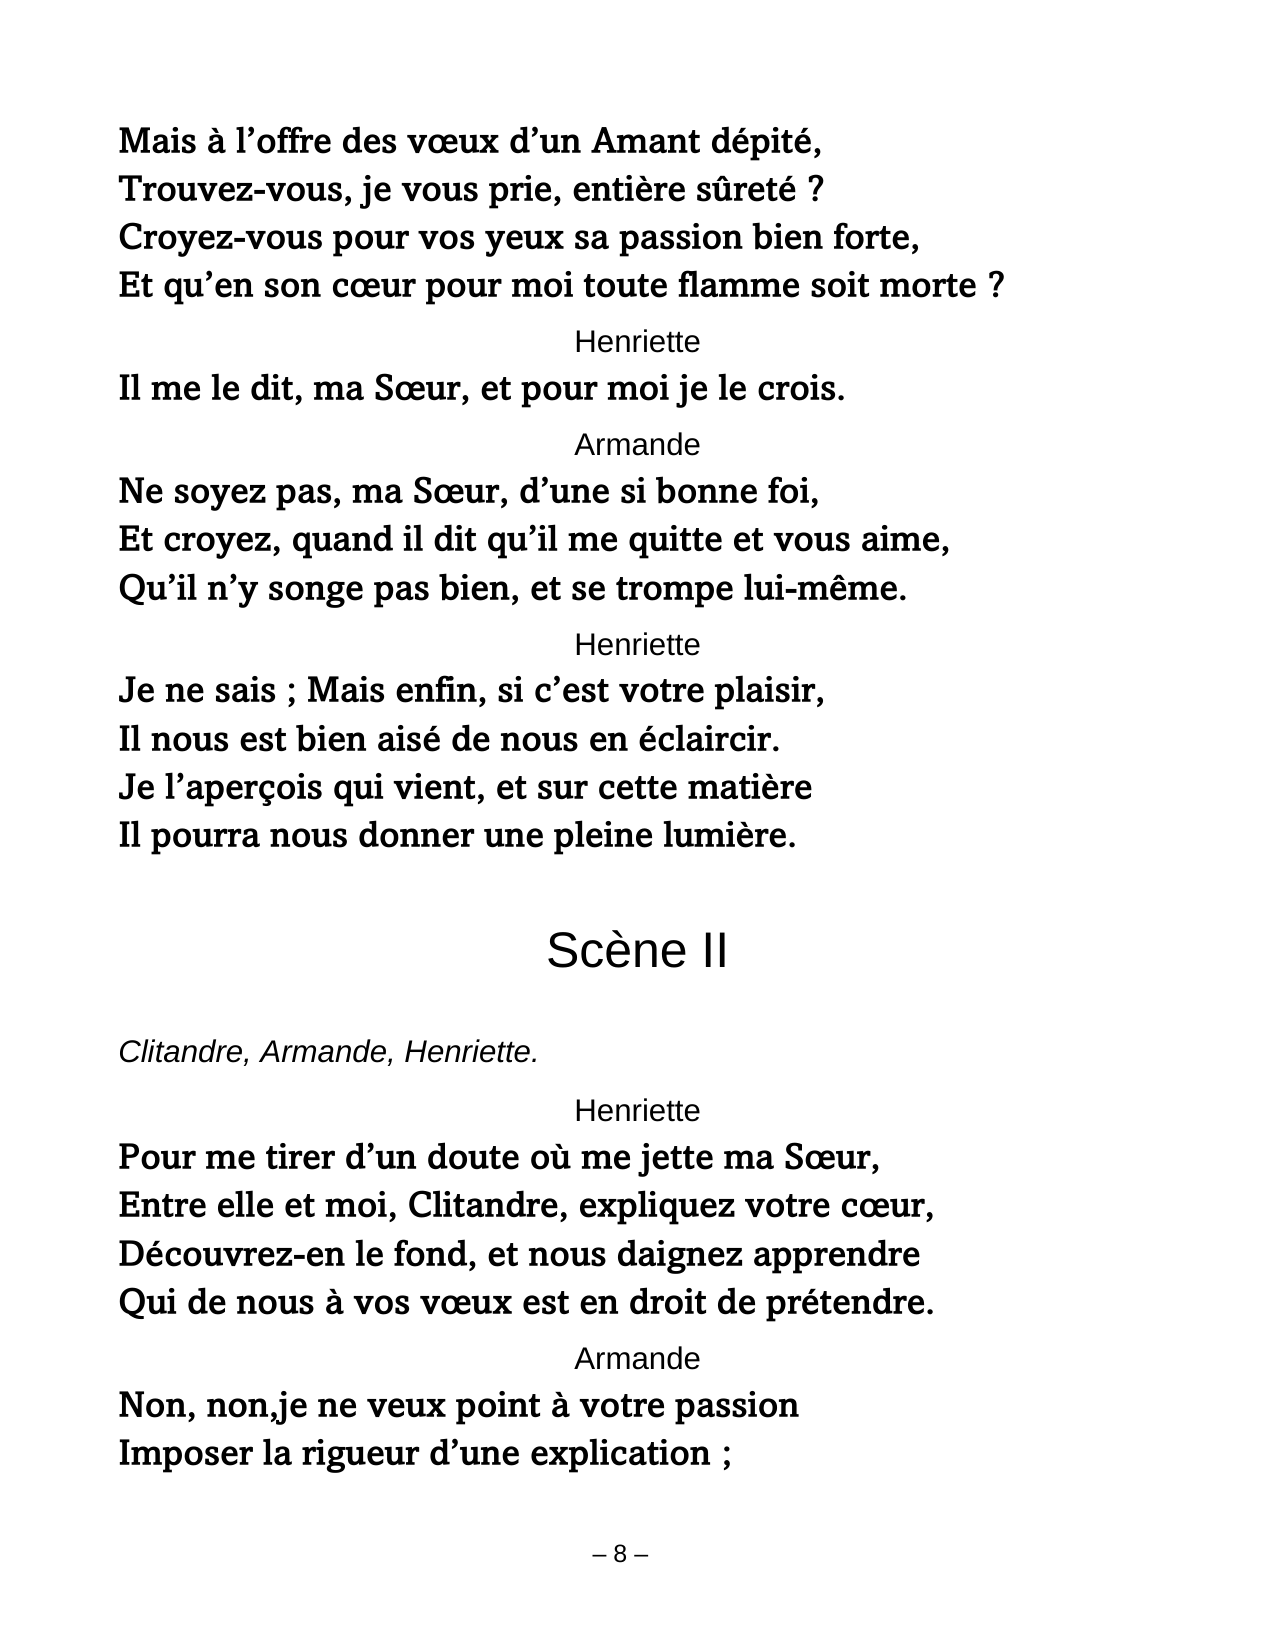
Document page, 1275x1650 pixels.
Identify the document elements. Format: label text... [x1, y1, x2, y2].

text Pour me tirer d’un doute où me jette ma Sœur, [118, 1134, 1157, 1178]
text Je ne sais ; Mais enfin, si c’est votre plaisir, [118, 668, 1157, 712]
text Je l’aperçois qui vient, et sur cette matière [118, 764, 1157, 808]
text Clitandre, Armande, Henriette. [118, 1033, 1157, 1069]
text Henriette [118, 1092, 1157, 1128]
text Et qu’en son cœur pour moi toute flamme soit morte ? [118, 263, 1157, 307]
text Qui de nous à vos vœux est en droit de prétendre. [118, 1279, 1157, 1323]
text Découvrez-en le fond, et nous daignez apprendre [118, 1231, 1157, 1275]
text Trouvez-vous, je vous prie, entière sûreté ? [118, 166, 1157, 210]
text Mais à l’offre des vœux d’un Amant dépité, [118, 118, 1157, 162]
text Il pourra nous donner une pleine lumière. [118, 813, 1157, 857]
text Armande [118, 1340, 1157, 1376]
text Henriette [118, 626, 1157, 662]
text Non, non,je ne veux point à votre passion [118, 1382, 1157, 1426]
text Il nous est bien aisé de nous en éclaircir. [118, 716, 1157, 760]
text Il me le dit, ma Sœur, et pour moi je le crois. [118, 366, 1157, 409]
text Imposer la rigueur d’une explication ; [118, 1430, 1157, 1474]
text Entre elle et moi, Clitandre, expliquez votre cœur, [118, 1183, 1157, 1227]
text Armande [118, 426, 1157, 462]
text Et croyez, quand il dit qu’il me quitte et vous aime, [118, 517, 1157, 561]
text Qu’il n’y songe pas bien, et se trompe lui-même. [118, 565, 1157, 609]
text Croyez-vous pour vos yeux sa passion bien forte, [118, 214, 1157, 258]
text Henriette [118, 323, 1157, 359]
subtitle Scène II [118, 920, 1157, 977]
text Ne soyez pas, ma Sœur, d’une si bonne foi, [118, 469, 1157, 512]
